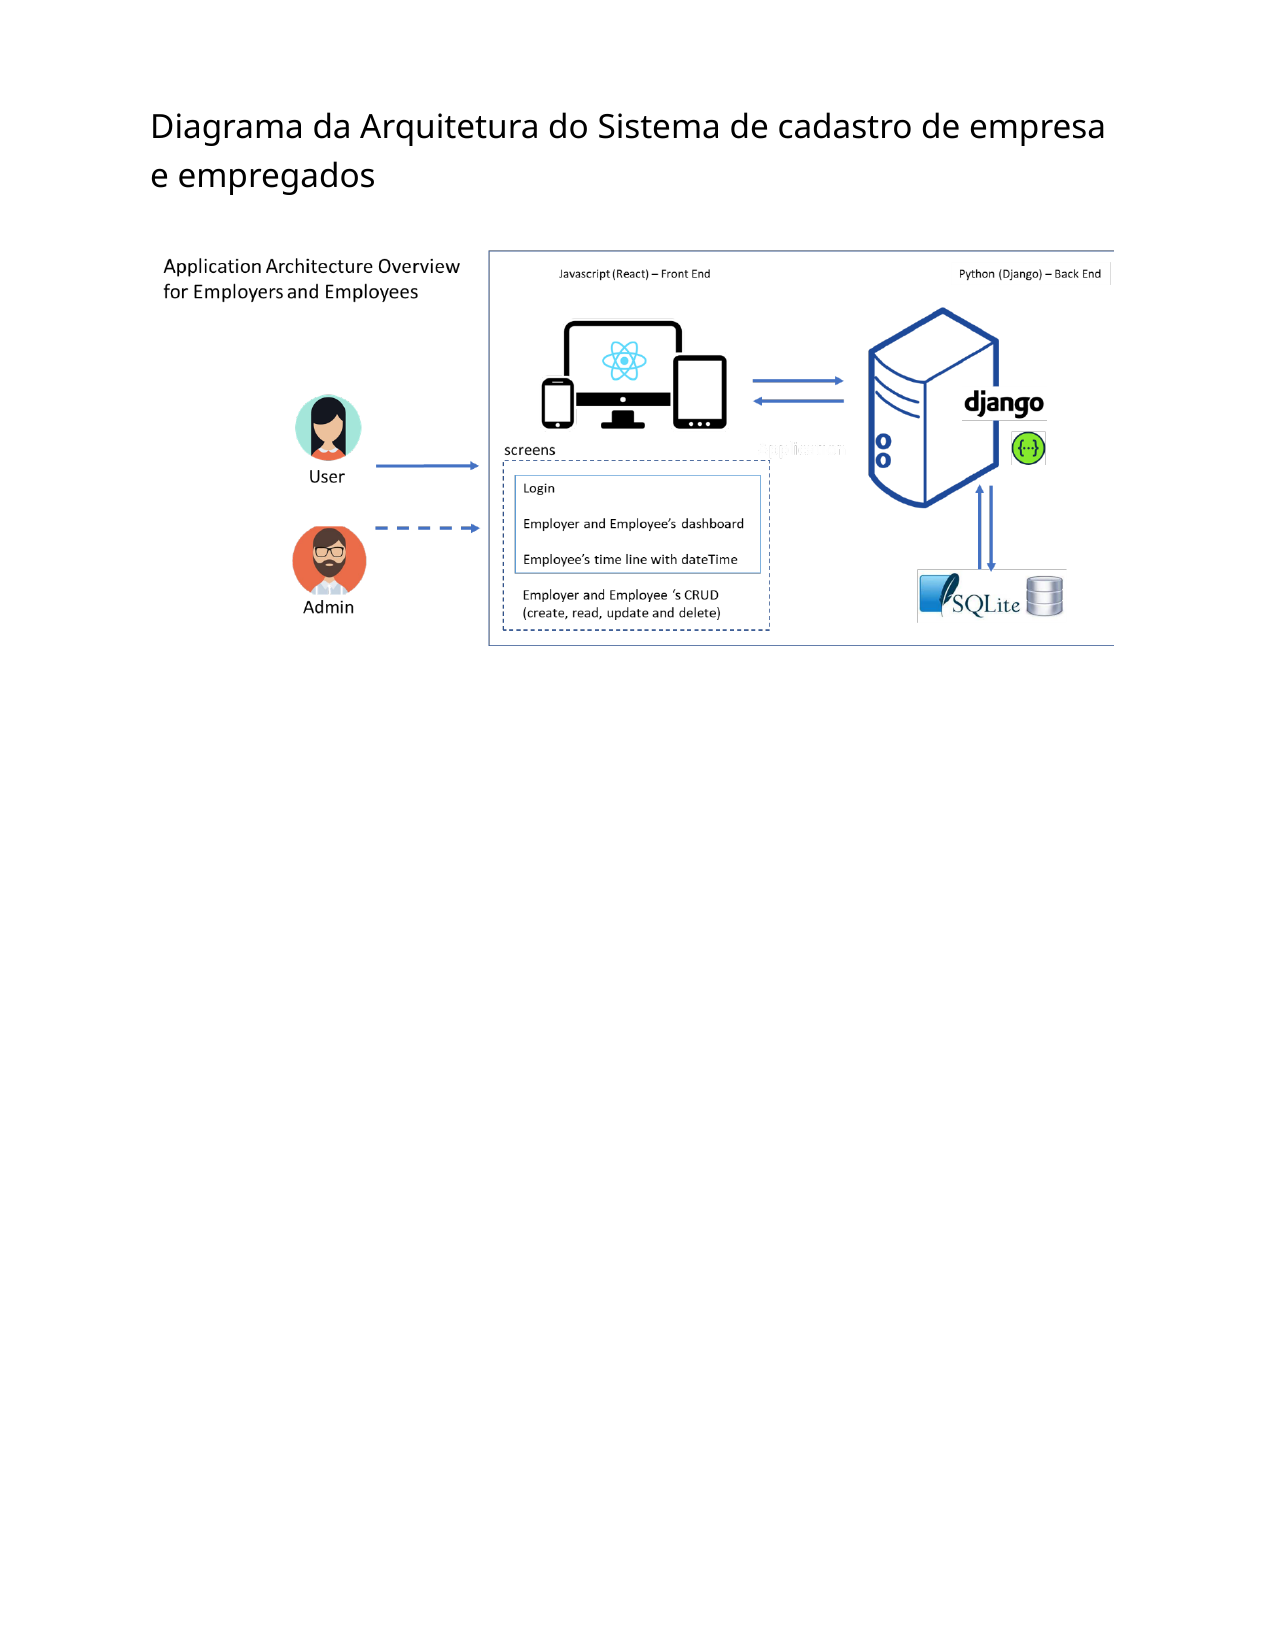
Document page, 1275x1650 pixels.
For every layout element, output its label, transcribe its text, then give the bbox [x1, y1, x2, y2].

picture [150, 246, 1114, 646]
subtitle Diagrama da Arquitetura do Sistema de cadastro de empresa e empregados [150, 103, 1125, 197]
